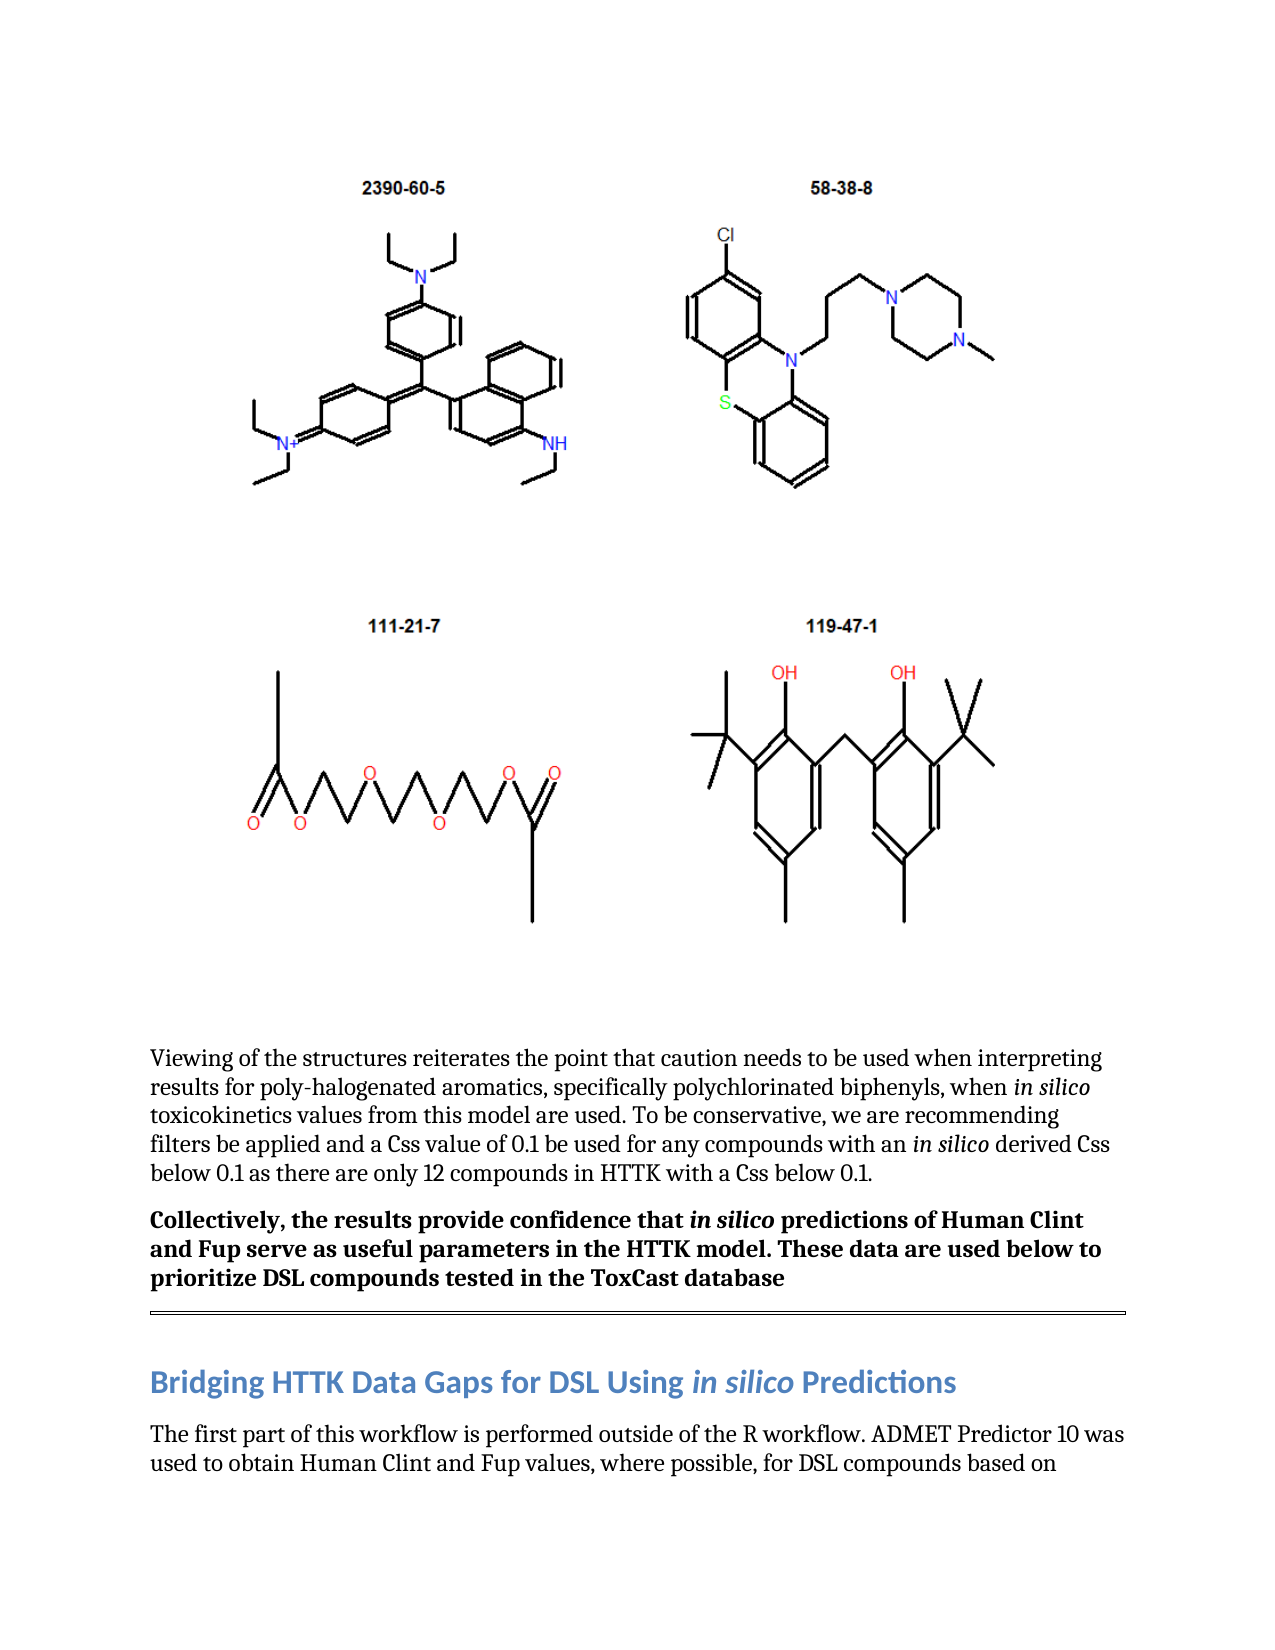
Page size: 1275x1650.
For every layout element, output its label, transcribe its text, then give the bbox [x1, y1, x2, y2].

subtitle Bridging HTTK Data Gaps for DSL Using in silico Predictions [150, 1361, 1125, 1402]
picture [168, 150, 1044, 1025]
text Viewing of the structures reiterates the point that caution needs to be used when interpreting results for poly-halogenated aromatics, specifically polychlorinated biphenyls, when in silico toxicokinetics values from this model are used. To be conservative, we are recommending filters be applied and a Css value of 0.1 be used for any compounds with an in silico derived Css below 0.1 as there are only 12 compounds in HTTK with a Css below 0.1. [150, 1044, 1125, 1187]
text Collectively, the results provide confidence that in silico predictions of Human Clint and Fup serve as useful parameters in the HTTK model. These data are used below to prioritize DSL compounds tested in the ToxCast database [150, 1206, 1125, 1292]
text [150, 1420, 1125, 1478]
